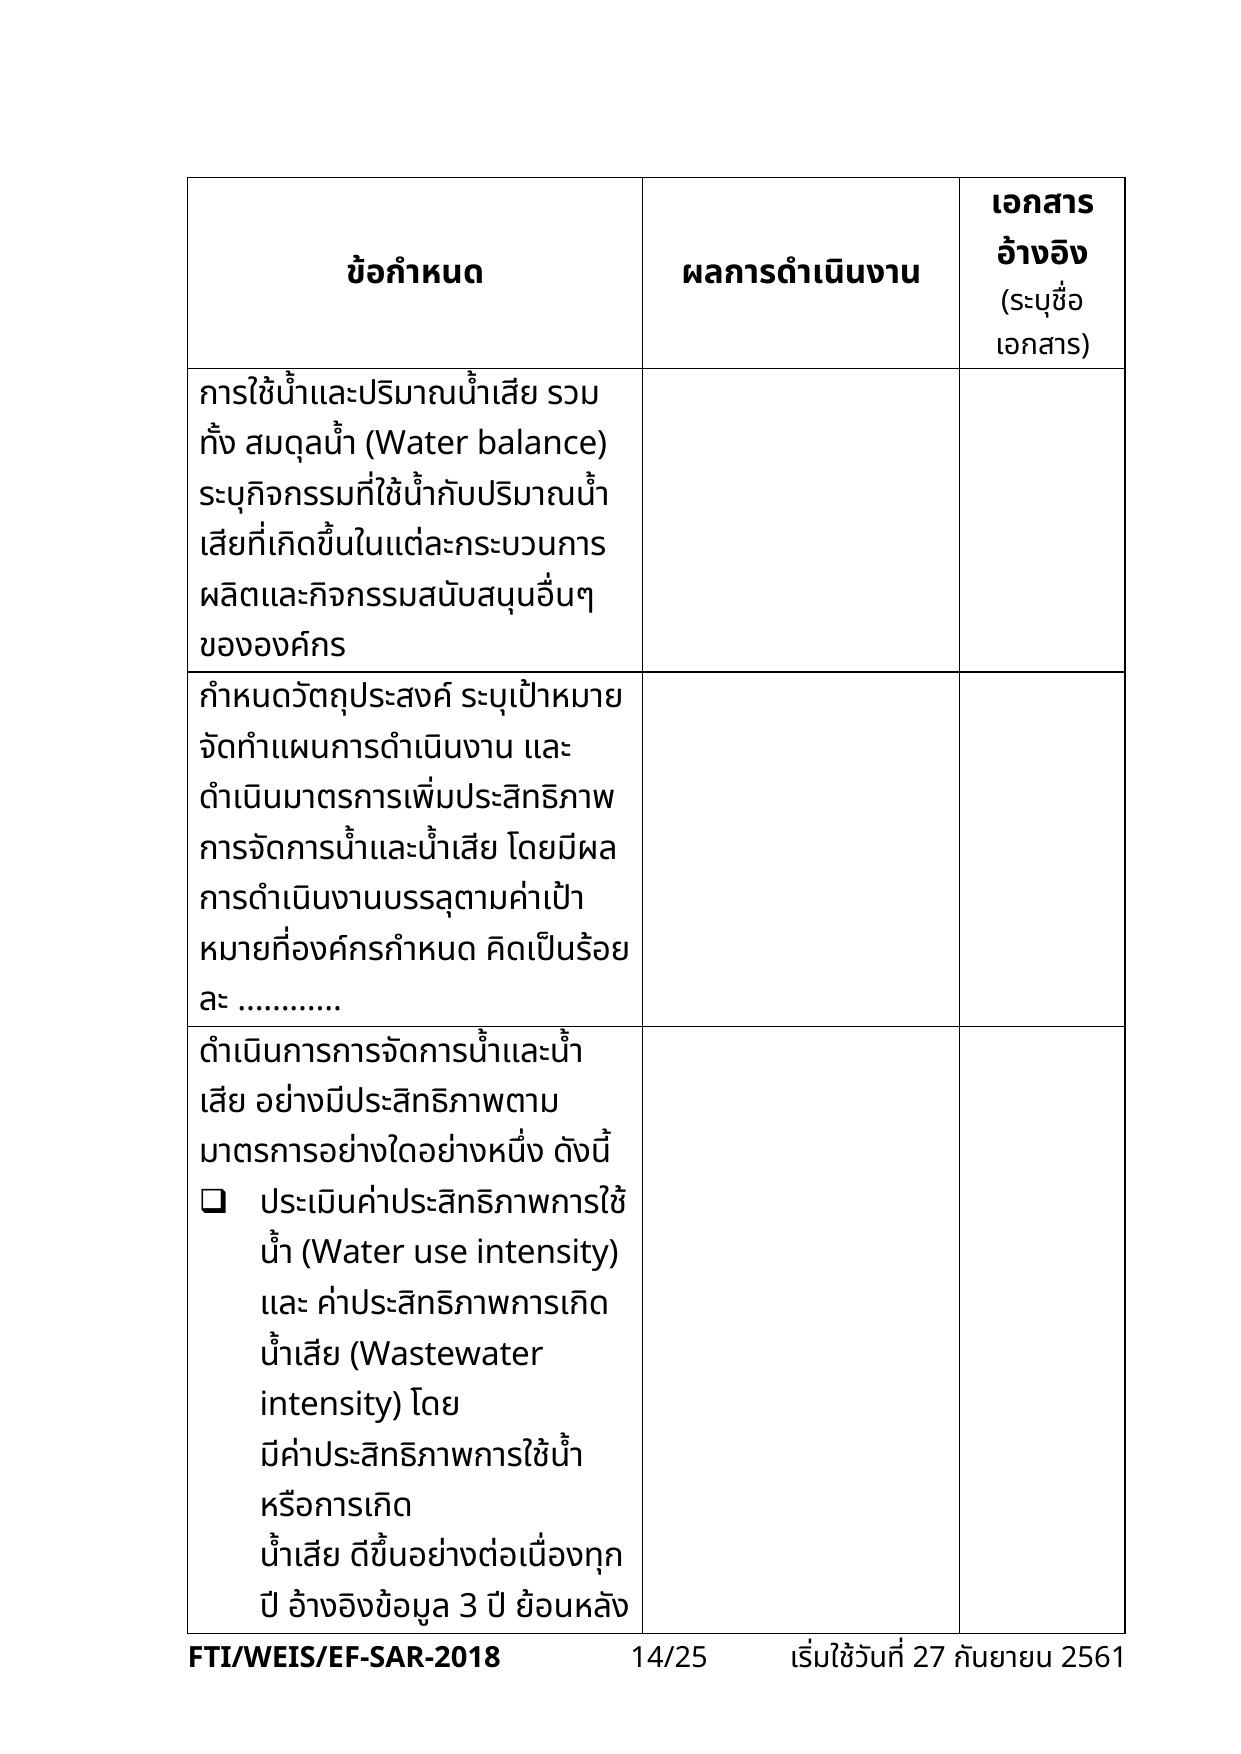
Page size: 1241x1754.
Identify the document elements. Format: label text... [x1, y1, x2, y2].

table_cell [188, 369, 642, 671]
table_header เอกสารอ้างอิง (ระบุชื่อเอกสาร) [960, 178, 1124, 368]
table_cell [643, 1027, 959, 1632]
table_cell [643, 369, 959, 671]
table_cell [643, 673, 959, 1026]
table_cell [960, 1027, 1124, 1632]
table_header ข้อกำหนด [188, 178, 642, 368]
table_cell [960, 673, 1124, 1026]
table_cell กำหนดวัตถุประสงค์ ระบุเป้าหมาย จัดทำแผนการดำเนินงาน และ ดำเนินมาตรการเพิ่มประสิทธิภาพการจัดการน้ำและน้ำเสีย โดยมีผลการดำเนินงานบรรลุตามค่าเป้าหมายที่องค์กรกำหนด คิดเป็นร้อยละ ............ [188, 673, 642, 1026]
table_cell [960, 369, 1124, 671]
table_header ผลการดำเนินงาน [643, 178, 959, 368]
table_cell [188, 1027, 642, 1632]
